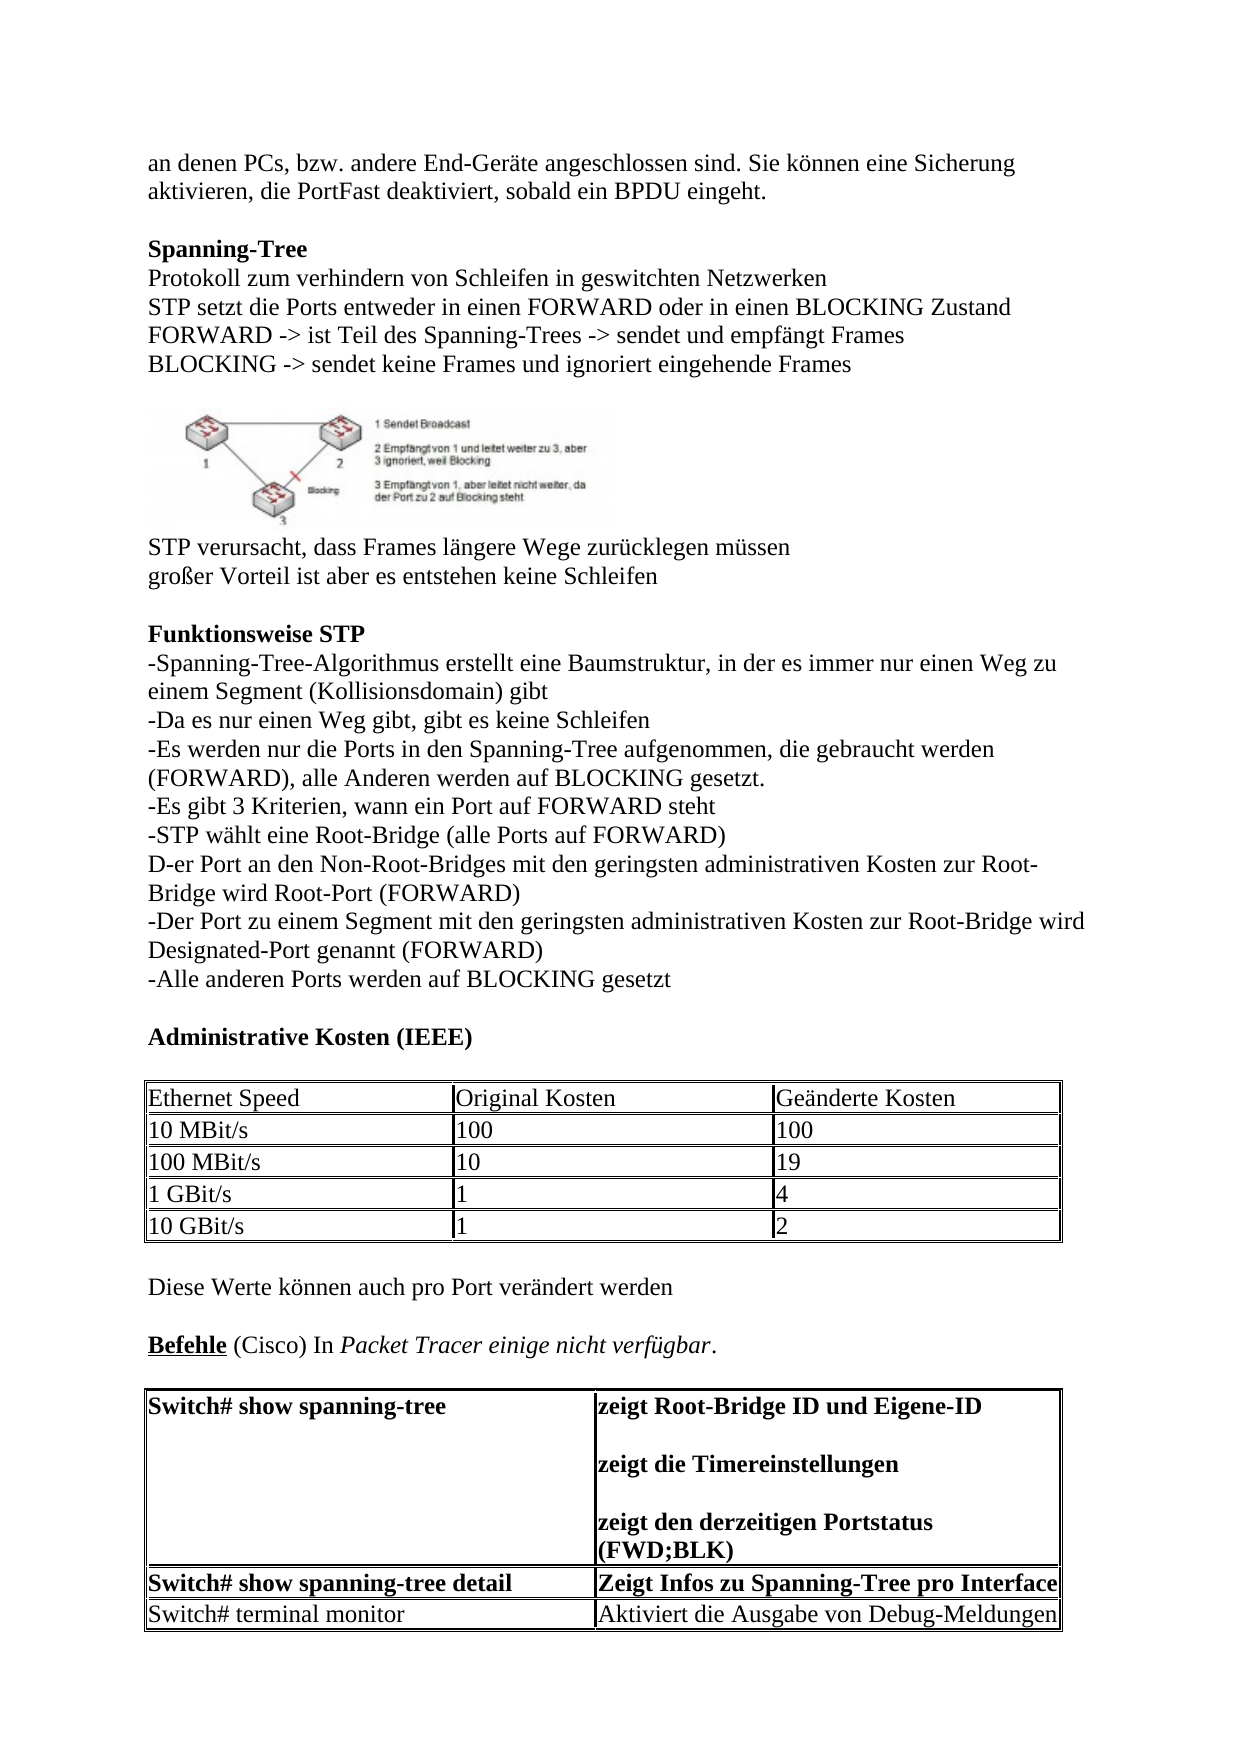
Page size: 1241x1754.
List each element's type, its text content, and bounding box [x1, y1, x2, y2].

table_cell 1 GBit/s [145, 1176, 453, 1208]
table_cell 100 [455, 1115, 772, 1144]
text Spanning-Tree Protokoll zum verhindern von Schleifen in geswitchten Netzwerken STP setzt die Ports entweder in einen FORWARD oder in einen BLOCKING Zustand FORWARD -> ist Teil des Spanning-Trees -> sendet und empfängt Frames BLOCKING -> sendet keine Frames und ignoriert eingehende Frames [148, 234, 1093, 378]
table_cell Switch# terminal monitor [147, 1596, 595, 1628]
table_header Original Kosten [453, 1083, 773, 1112]
table_cell 100 MBit/s [145, 1144, 453, 1176]
table_cell 1 [453, 1211, 773, 1239]
text Diese Werte können auch pro Port verändert werden [148, 1272, 1093, 1301]
text Befehle (Cisco) In Packet Tracer einige nicht verfügbar. [148, 1330, 1093, 1359]
table_cell 10 [455, 1147, 772, 1176]
text Funktionsweise STP -Spanning-Tree-Algorithmus erstellt eine Baumstruktur, in der es immer nur einen Weg zu einem Segment (Kollisionsdomain) gibt -Da es nur einen Weg gibt, gibt es keine Schleifen -Es werden nur die Ports in den Spanning-Tree aufgenommen, die gebraucht werden (FORWARD), alle Anderen werden auf BLOCKING gesetzt. -Es gibt 3 Kriterien, wann ein Port auf FORWARD steht -STP wählt eine Root-Bridge (alle Ports auf FORWARD) D-er Port an den Non-Root-Bridges mit den geringsten administrativen Kosten zur Root-Bridge wird Root-Port (FORWARD) -Der Port zu einem Segment mit den geringsten administrativen Kosten zur Root-Bridge wird Designated-Port genannt (FORWARD) -Alle anderen Ports werden auf BLOCKING gesetzt [148, 619, 1093, 993]
table_header Switch# show spanning-tree [147, 1391, 595, 1564]
table_cell 100 [773, 1112, 1061, 1144]
table_cell 10 MBit/s [145, 1112, 453, 1144]
table_cell 10 GBit/s [145, 1208, 453, 1239]
text Administrative Kosten (IEEE) [148, 1022, 1093, 1051]
table_cell Aktiviert die Ausgabe von Debug-Meldungen [595, 1596, 1060, 1628]
table_cell Switch# show spanning-tree detail [147, 1564, 594, 1596]
table_cell 19 [773, 1144, 1061, 1176]
table_header zeigt Root-Bridge ID und Eigene-ID zeigt die Timereinstellungen zeigt den derzeitigen Portstatus (FWD;BLK) [595, 1391, 1059, 1564]
table_cell 1 [455, 1179, 772, 1208]
table_cell 4 [773, 1176, 1061, 1208]
table_cell 2 [773, 1208, 1061, 1239]
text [148, 148, 1093, 205]
table_header Ethernet Speed [145, 1081, 453, 1112]
picture [147, 407, 617, 533]
table_header Geänderte Kosten [773, 1083, 1059, 1112]
table_cell Zeigt Infos zu Spanning-Tree pro Interface [597, 1564, 1060, 1596]
